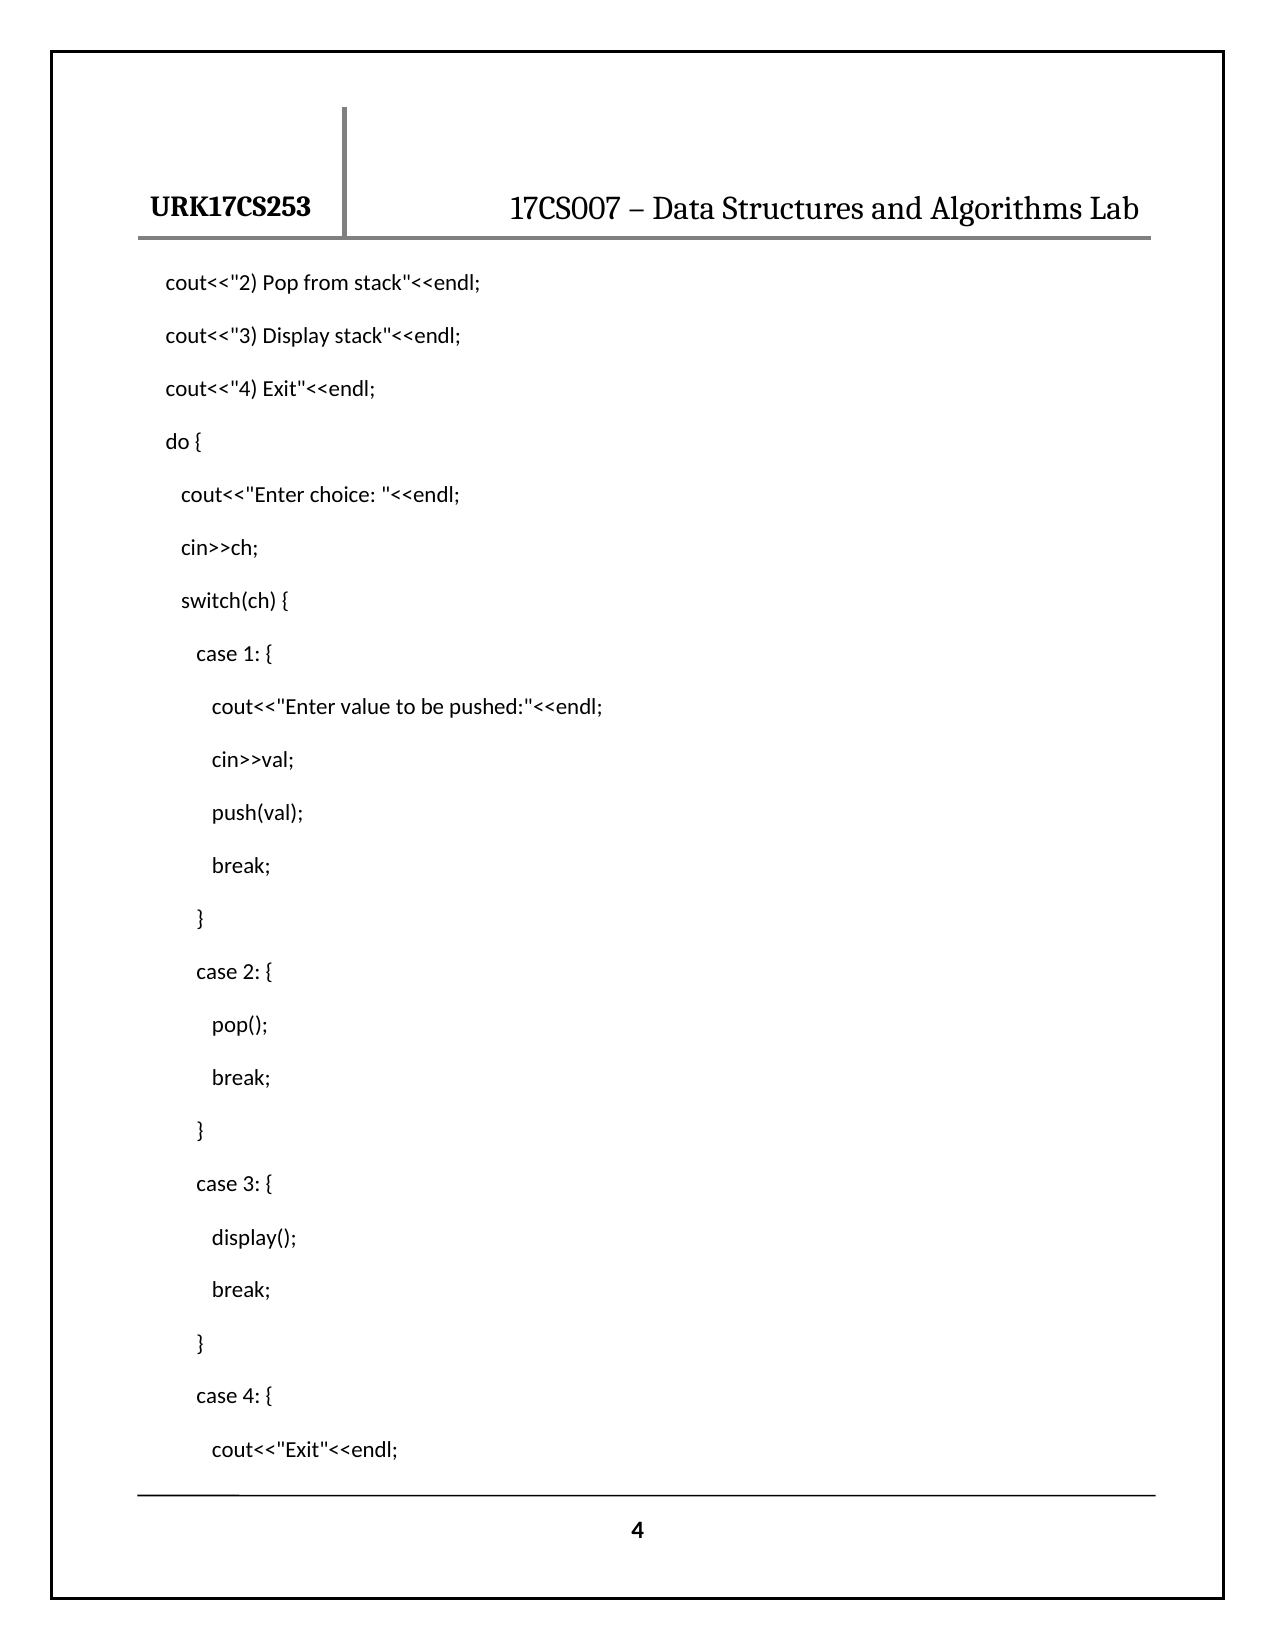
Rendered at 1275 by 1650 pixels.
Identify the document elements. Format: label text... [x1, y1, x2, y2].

text cout<<"2) Pop from stack"<<endl; [150, 268, 1125, 296]
text break; [150, 851, 1125, 879]
text } [150, 904, 1125, 932]
text cin>>val; [150, 745, 1125, 773]
text } [150, 1117, 1125, 1144]
text cout<<"Enter choice: "<<endl; [150, 480, 1125, 508]
text cin>>ch; [150, 533, 1125, 561]
text display(); [150, 1223, 1125, 1251]
text cout<<"4) Exit"<<endl; [150, 374, 1125, 402]
text } [150, 1329, 1125, 1357]
text cout<<"Exit"<<endl; [150, 1435, 1125, 1463]
text case 4: { [150, 1382, 1125, 1410]
text case 1: { [150, 639, 1125, 667]
text push(val); [150, 798, 1125, 826]
text break; [150, 1276, 1125, 1304]
text pop(); [150, 1011, 1125, 1038]
text case 3: { [150, 1169, 1125, 1198]
text switch(ch) { [150, 586, 1125, 614]
text cout<<"3) Display stack"<<endl; [150, 321, 1125, 349]
text break; [150, 1063, 1125, 1092]
text cout<<"Enter value to be pushed:"<<endl; [150, 692, 1125, 720]
text case 2: { [150, 957, 1125, 986]
text do { [150, 427, 1125, 455]
